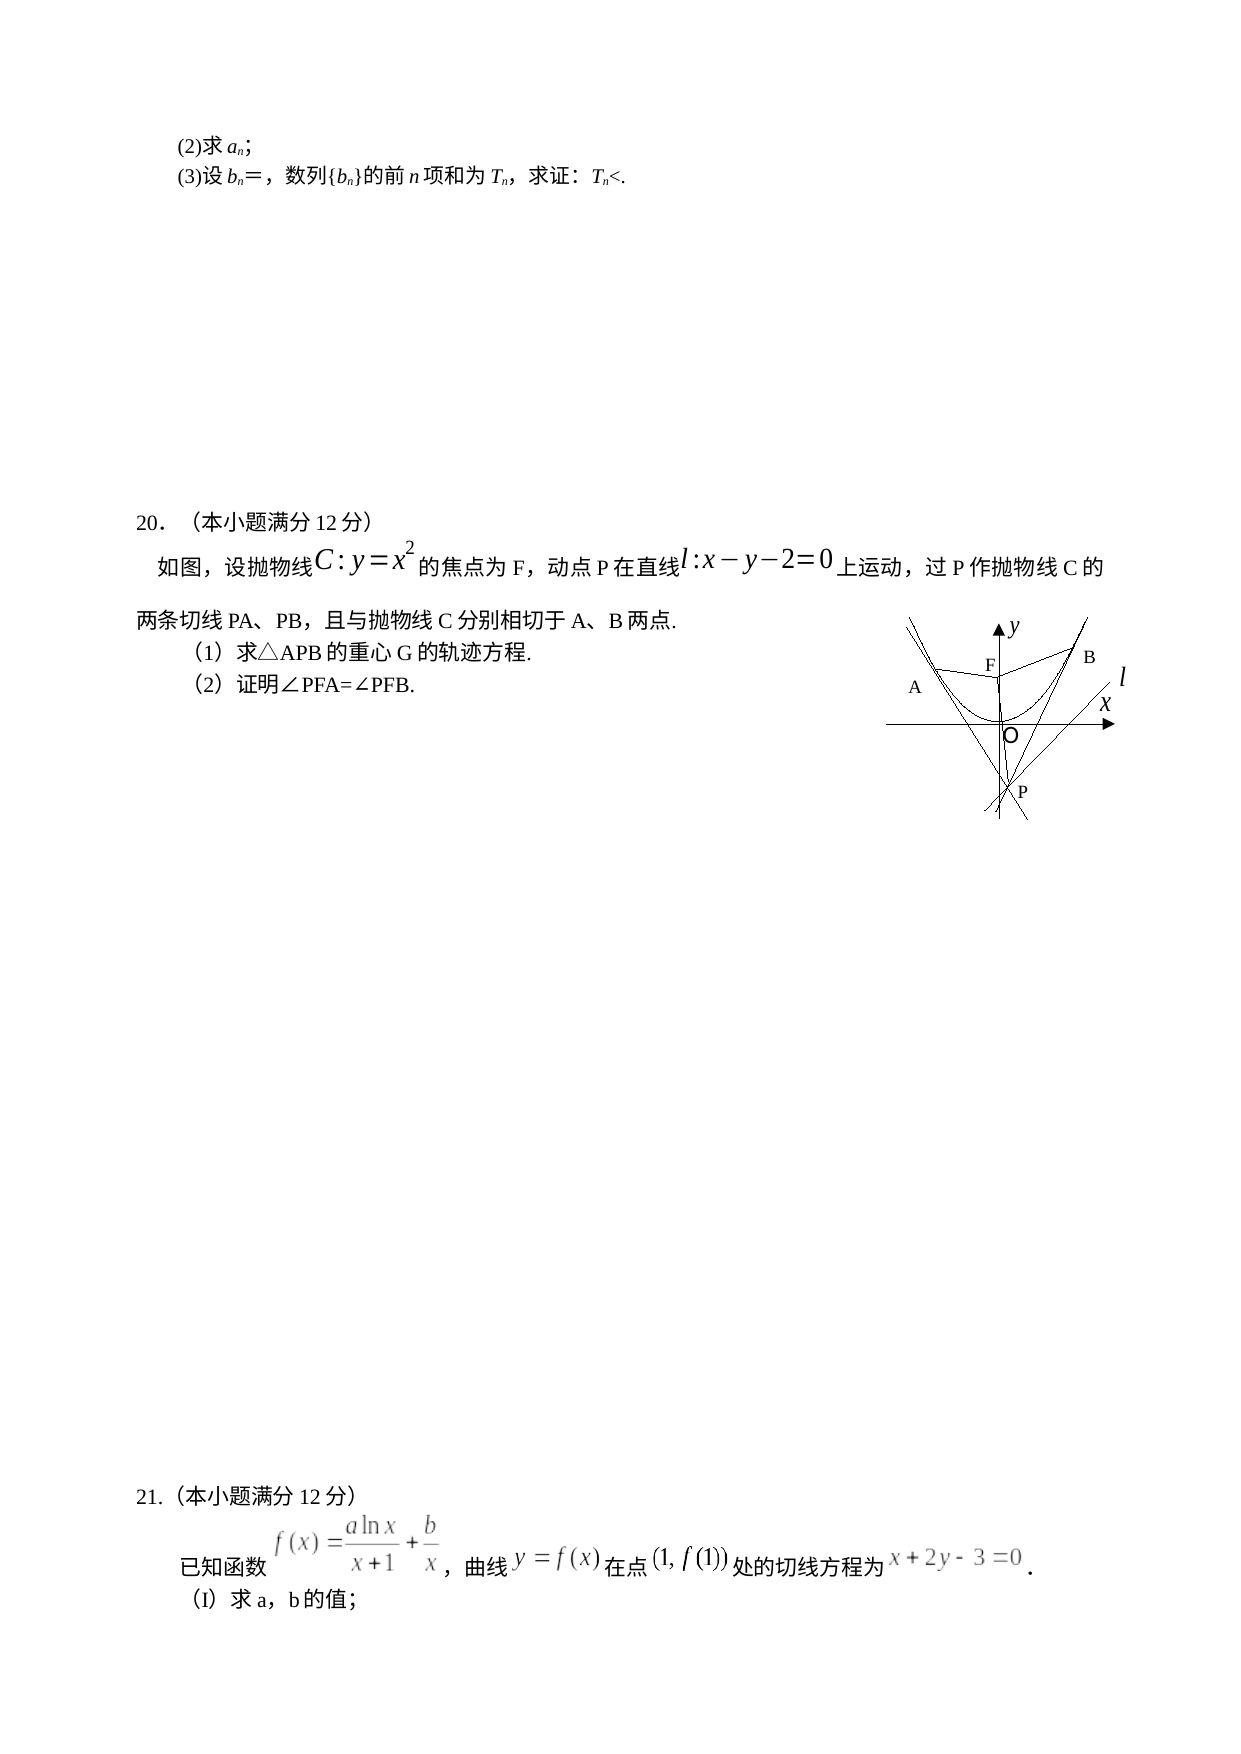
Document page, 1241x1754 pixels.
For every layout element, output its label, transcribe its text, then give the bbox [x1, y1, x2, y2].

text （2）证明∠PFA=∠PFB. [136, 667, 1104, 698]
text 如图，设抛物线的焦点为F，动点P在直线上运动，过P作抛物线C的两条切线PA、PB，且与抛物线C分别相切于A、B两点. [136, 537, 1104, 635]
text 20．（本小题满分12分） [136, 505, 1104, 537]
text (2)求an； [136, 129, 1104, 160]
text （I）求a，b的值； [136, 1582, 1104, 1614]
text 21.（本小题满分12分） [136, 1478, 1104, 1511]
text (3)设bn＝，数列{bn}的前n项和为Tn，求证：Tn<. [136, 160, 1104, 190]
text 已知函数，曲线在点处的切线方程为． [136, 1511, 1104, 1582]
text （1）求△APB的重心G的轨迹方程. [136, 635, 1104, 667]
